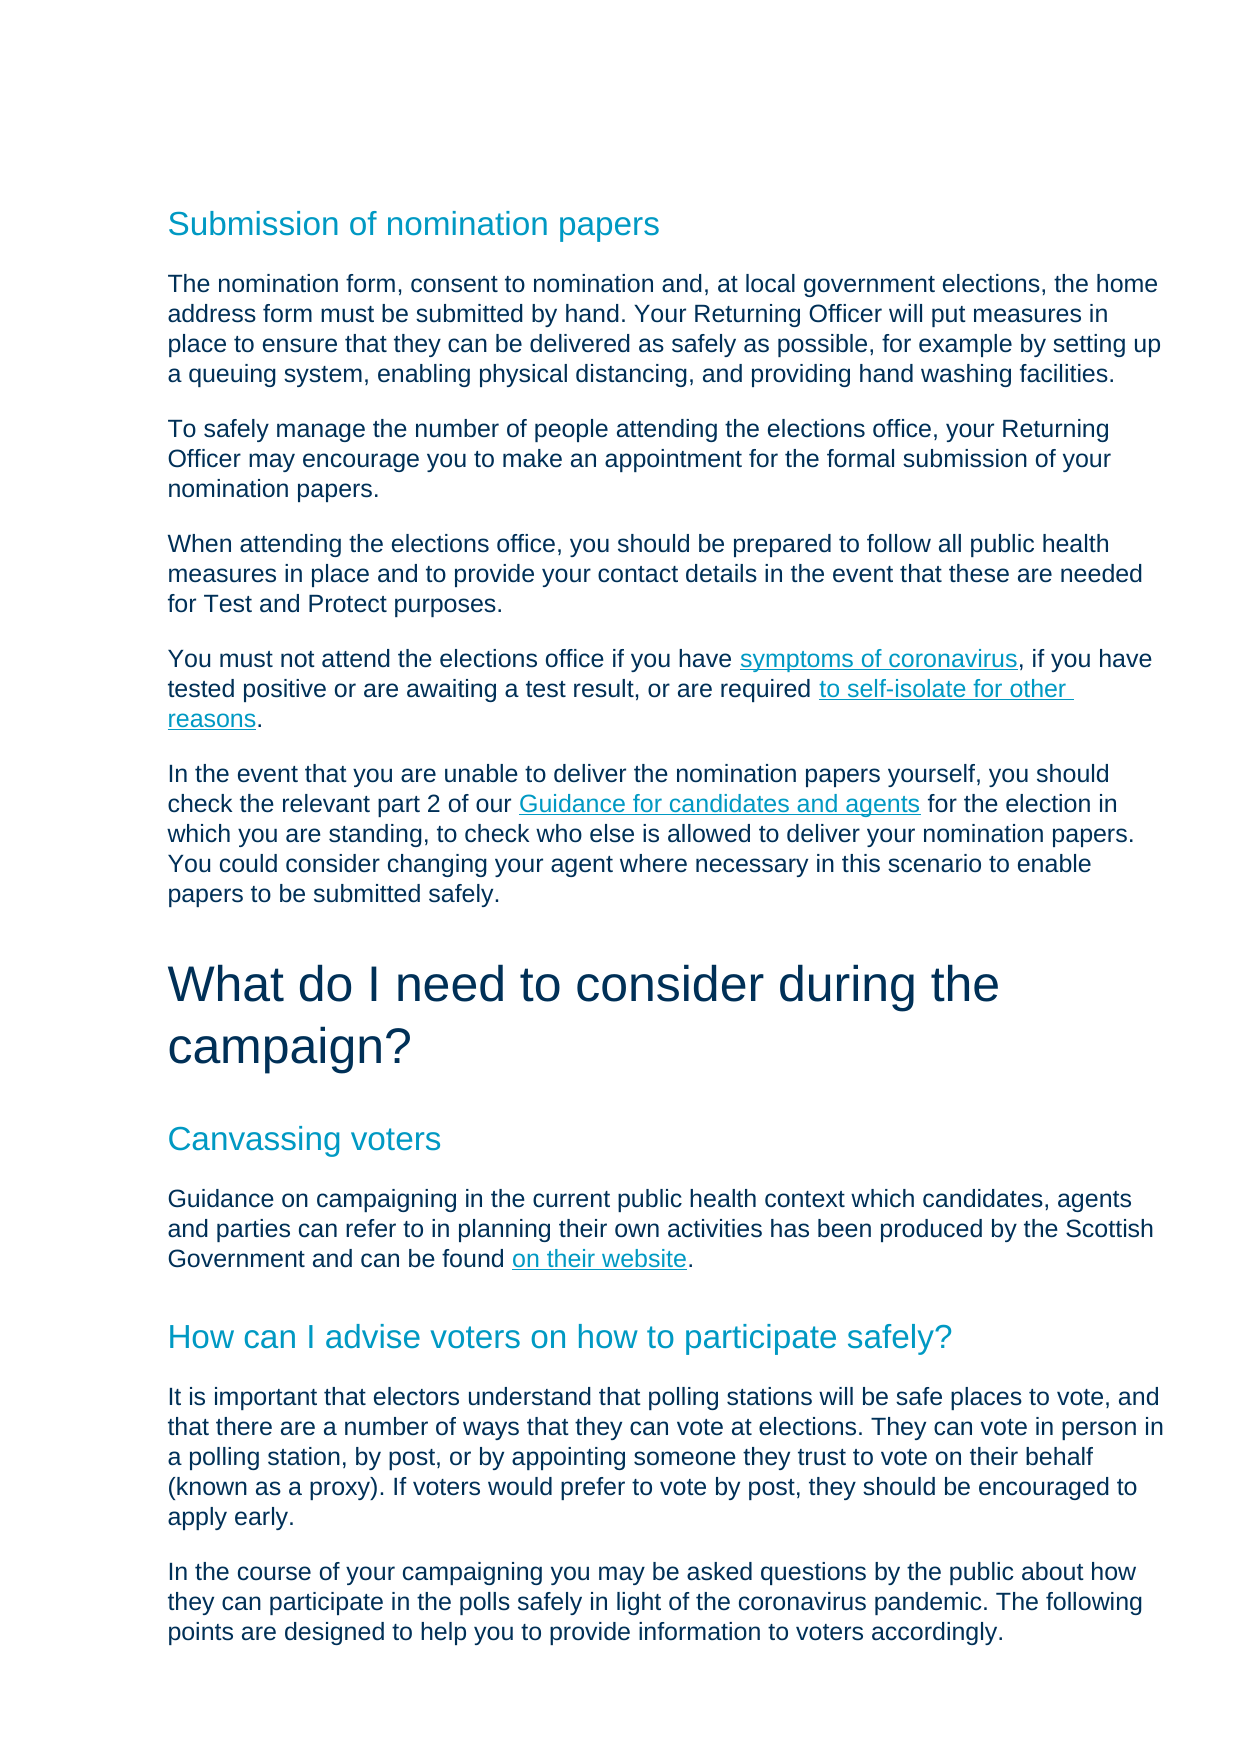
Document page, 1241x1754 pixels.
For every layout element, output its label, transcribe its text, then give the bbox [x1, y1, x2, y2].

text How can I advise voters on how to participate safely? [167, 1314, 1166, 1356]
text Submission of nomination papers [167, 201, 1166, 242]
text In the event that you are unable to deliver the nomination papers yourself, you should check the relevant part 2 of our Guidance for candidates and agents for the election in which you are standing, to check who else is allowed to deliver your nomination papers. You could consider changing your agent where necessary in this scenario to enable papers to be submitted safely. [167, 757, 1166, 907]
text Canvassing voters [167, 1116, 1166, 1157]
text To safely manage the number of people attending the elections office, your Returning Officer may encourage you to make an appointment for the formal submission of your nomination papers. [167, 412, 1166, 502]
text You must not attend the elections office if you have symptoms of coronavirus, if you have tested positive or are awaiting a test result, or are required to self-isolate for other reasons. [167, 642, 1166, 732]
text In the course of your campaigning you may be asked questions by the public about how they can participate in the polls safely in light of the coronavirus pandemic. The following points are designed to help you to provide information to voters accordingly. [167, 1556, 1166, 1646]
text Guidance on campaigning in the current public health context which candidates, agents and parties can refer to in planning their own activities has been produced by the Scottish Government and can be found on their website. [167, 1182, 1166, 1272]
text It is important that electors understand that polling stations will be safe places to vote, and that there are a number of ways that they can vote at elections. They can vote in person in a polling station, by post, or by appointing someone they trust to vote on their behalf (known as a proxy). If voters would prefer to vote by post, they should be encouraged to apply early. [167, 1381, 1166, 1531]
text What do I need to consider during the campaign? [167, 949, 1166, 1074]
text The nomination form, consent to nomination and, at local government elections, the home address form must be submitted by hand. Your Returning Officer will put measures in place to ensure that they can be delivered as safely as possible, for example by setting up a queuing system, enabling physical distancing, and providing hand washing facilities. [167, 267, 1166, 387]
text When attending the elections office, you should be prepared to follow all public health measures in place and to provide your contact details in the event that these are needed for Test and Protect purposes. [167, 527, 1166, 617]
